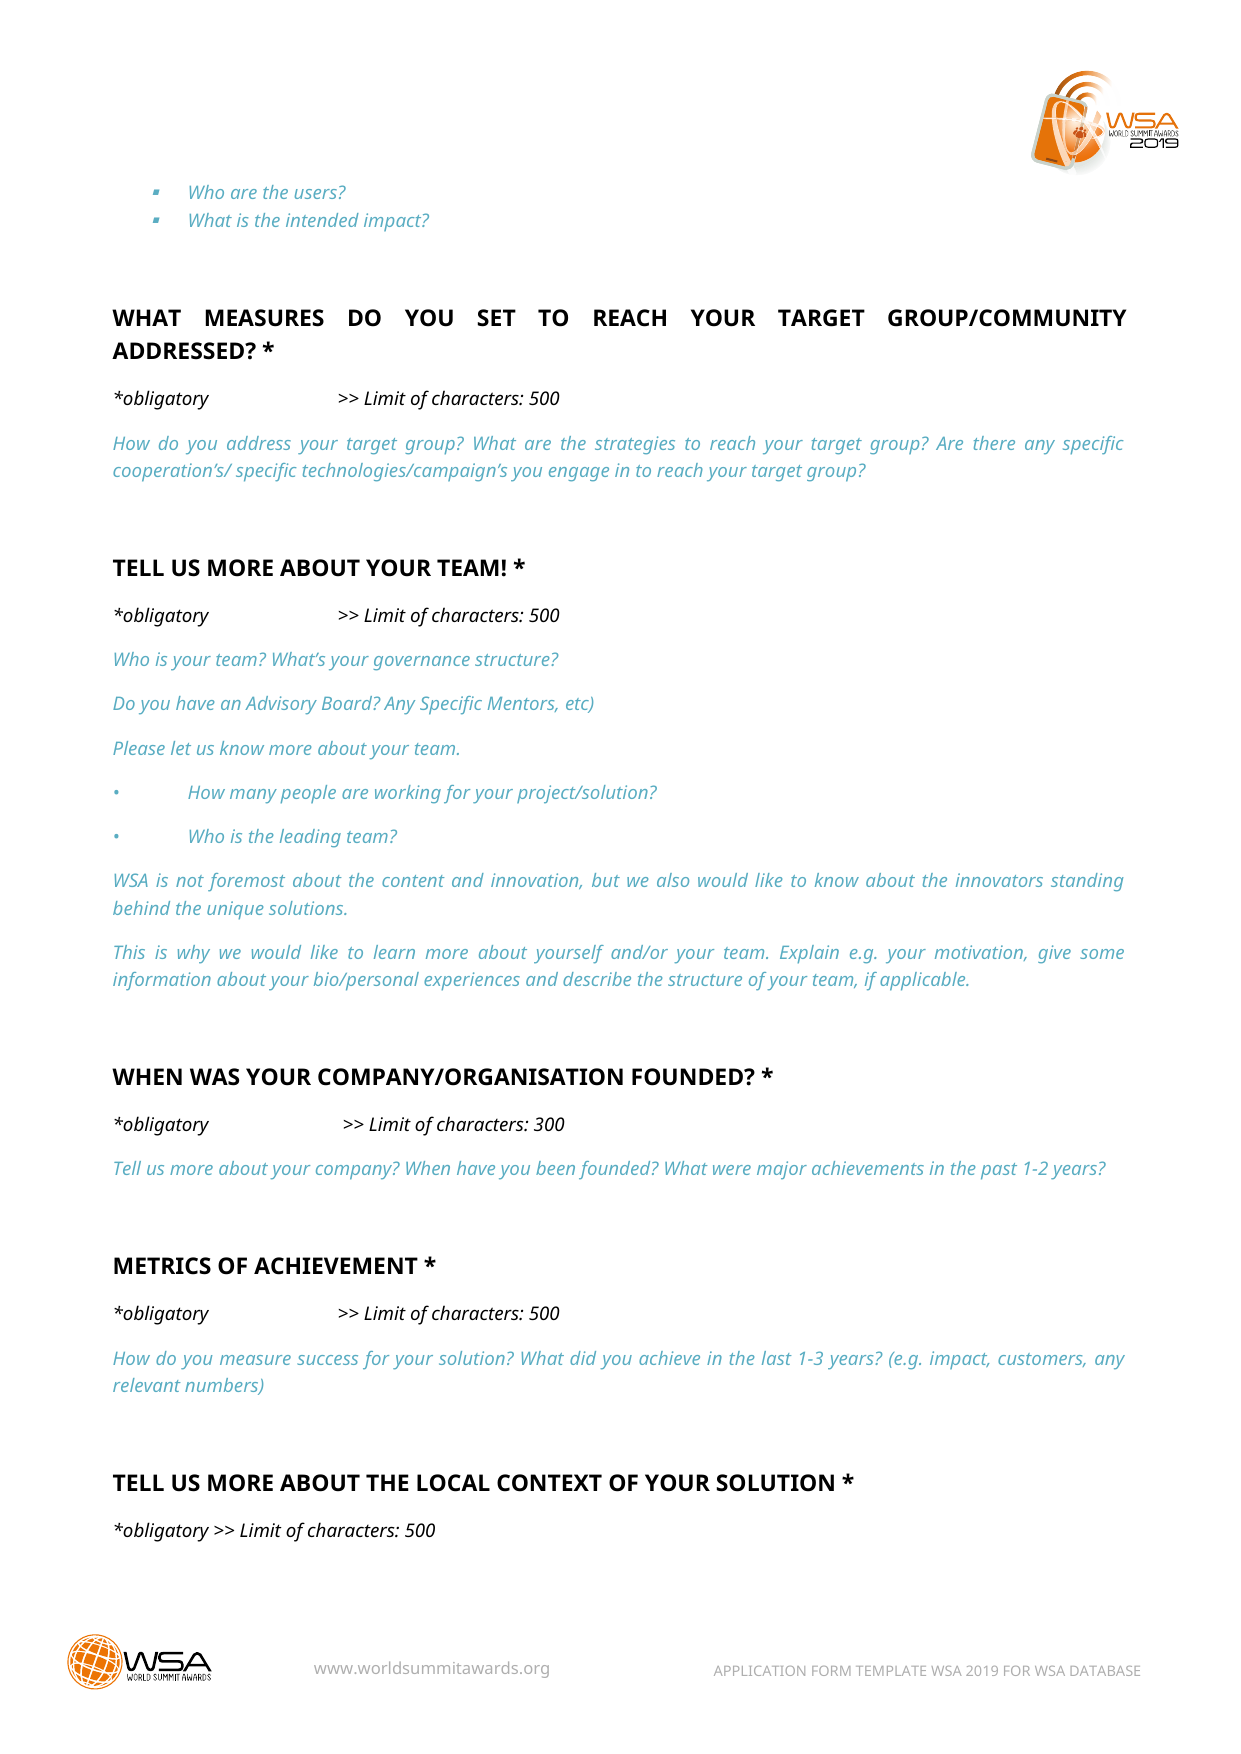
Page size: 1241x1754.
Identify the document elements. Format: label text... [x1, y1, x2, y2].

text TELL US MORE ABOUT YOUR TEAM! * [112, 552, 1128, 583]
text TELL US MORE ABOUT THE LOCAL CONTEXT OF YOUR SOLUTION * [112, 1467, 1128, 1498]
text *obligatory >> Limit of characters: 500 [112, 1517, 1128, 1543]
text Who is your team? What’s your governance structure? [112, 646, 1128, 672]
text *obligatory >> Limit of characters: 500 [112, 602, 1128, 628]
list Who are the users? [150, 150, 1128, 205]
text *obligatory >> Limit of characters: 300 [112, 1111, 1128, 1137]
text WHAT MEASURES DO YOU SET TO REACH YOUR TARGET GROUP/COMMUNITY ADDRESSED? * [112, 301, 1128, 366]
text This is why we would like to learn more about yourself and/or your team. Explain e.g. your motivation, give some information about your bio/personal experiences and describe the structure of your team, if applicable. [112, 939, 1128, 992]
text How do you address your target group? What are the strategies to reach your target group? Are there any specific cooperation’s/ specific technologies/campaign’s you engage in to reach your target group? [112, 430, 1128, 483]
text WHEN WAS YOUR COMPANY/ORGANISATION FOUNDED? * [112, 1061, 1128, 1092]
text METRICS OF ACHIEVEMENT * [112, 1250, 1128, 1281]
text Please let us know more about your team. [112, 735, 1128, 760]
text Do you have an Advisory Board? Any Specific Mentors, etc) [112, 691, 1128, 716]
list What is the intended impact? [150, 207, 1128, 232]
text *obligatory >> Limit of characters: 500 [112, 1301, 1128, 1326]
text Tell us more about your company? When have you been founded? What were major achievements in the past 1-2 years? [112, 1156, 1128, 1181]
text • How many people are working for your project/solution? [112, 779, 1128, 804]
text WSA is not foremost about the content and innovation, but we also would like to know about the innovators standing behind the unique solutions. [112, 867, 1128, 920]
text • Who is the leading team? [112, 823, 1128, 849]
text *obligatory >> Limit of characters: 500 [112, 386, 1128, 411]
text How do you measure success for your solution? What did you achieve in the last 1-3 years? (e.g. impact, customers, any relevant numbers) [112, 1345, 1128, 1398]
